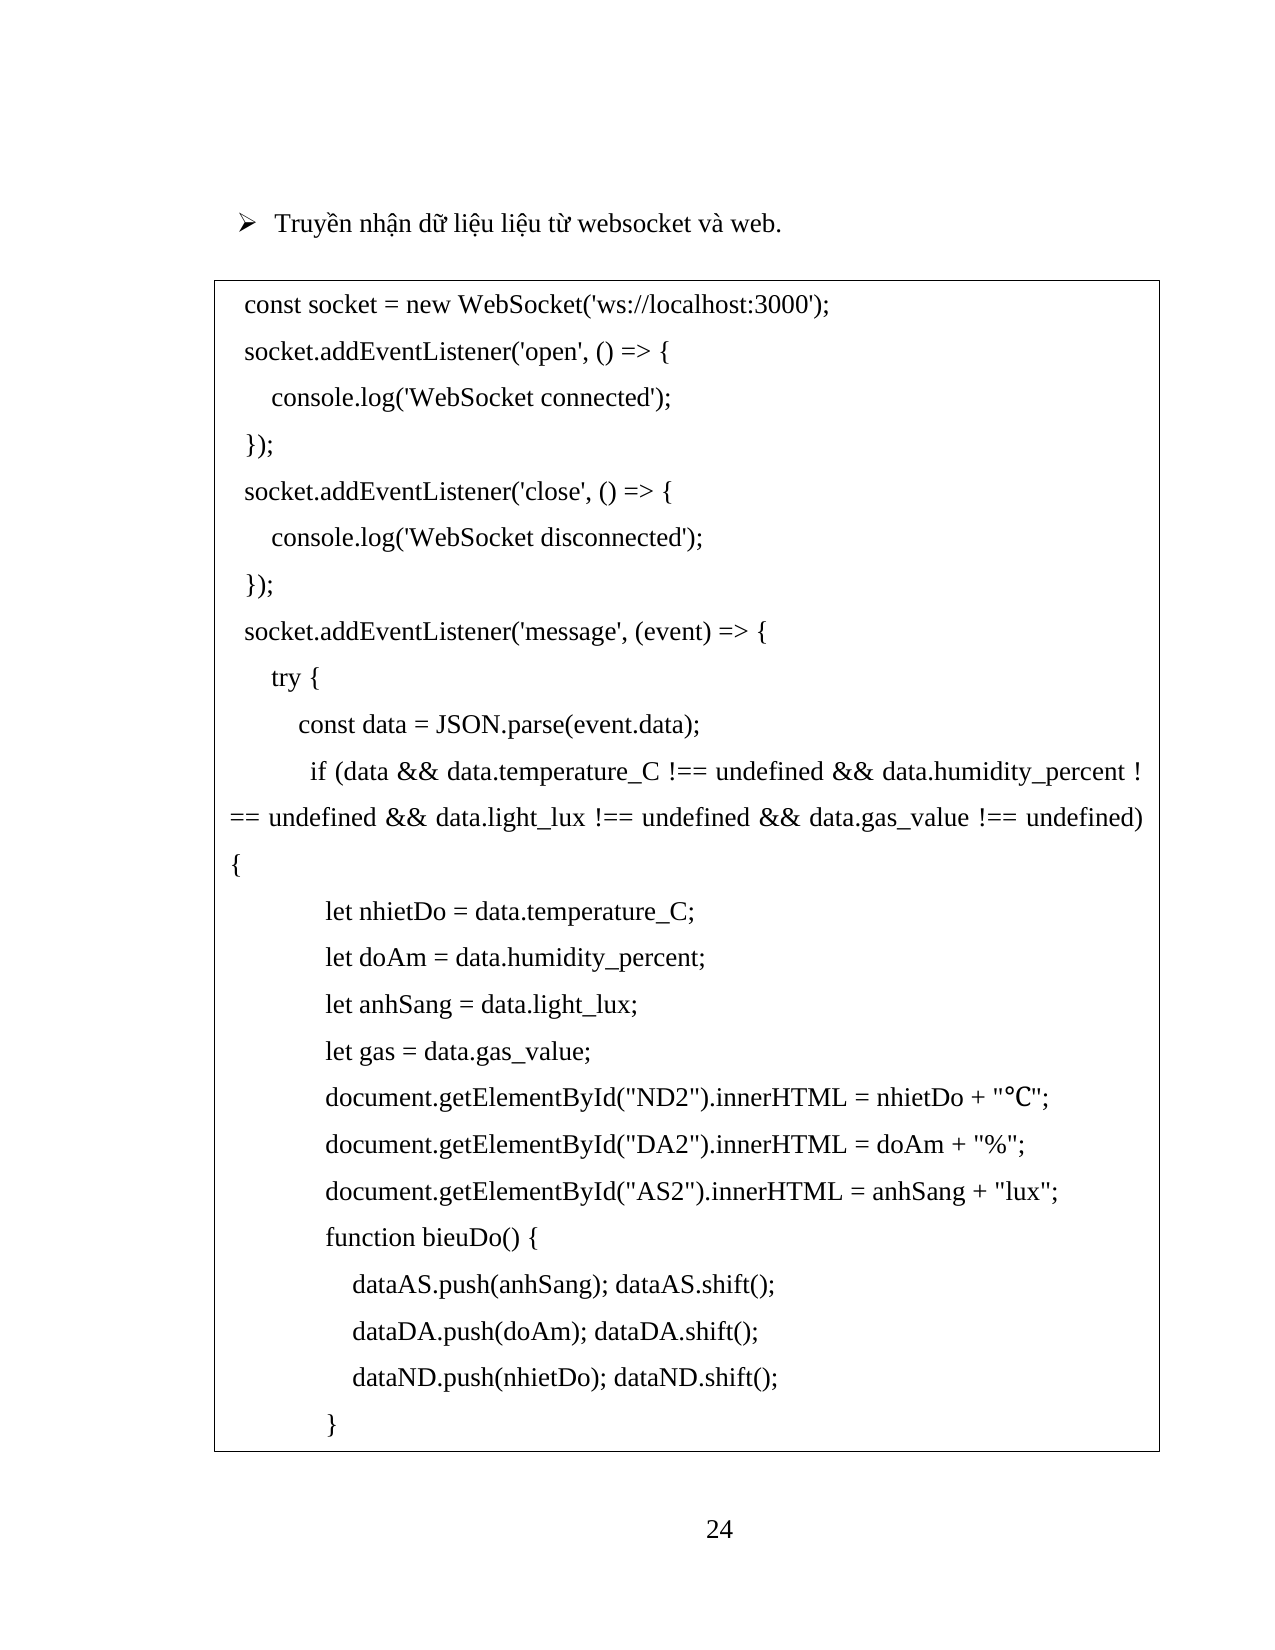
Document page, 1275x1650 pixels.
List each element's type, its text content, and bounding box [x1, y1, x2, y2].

list Truyền nhận dữ liệu liệu từ websocket và web. [237, 207, 1156, 238]
